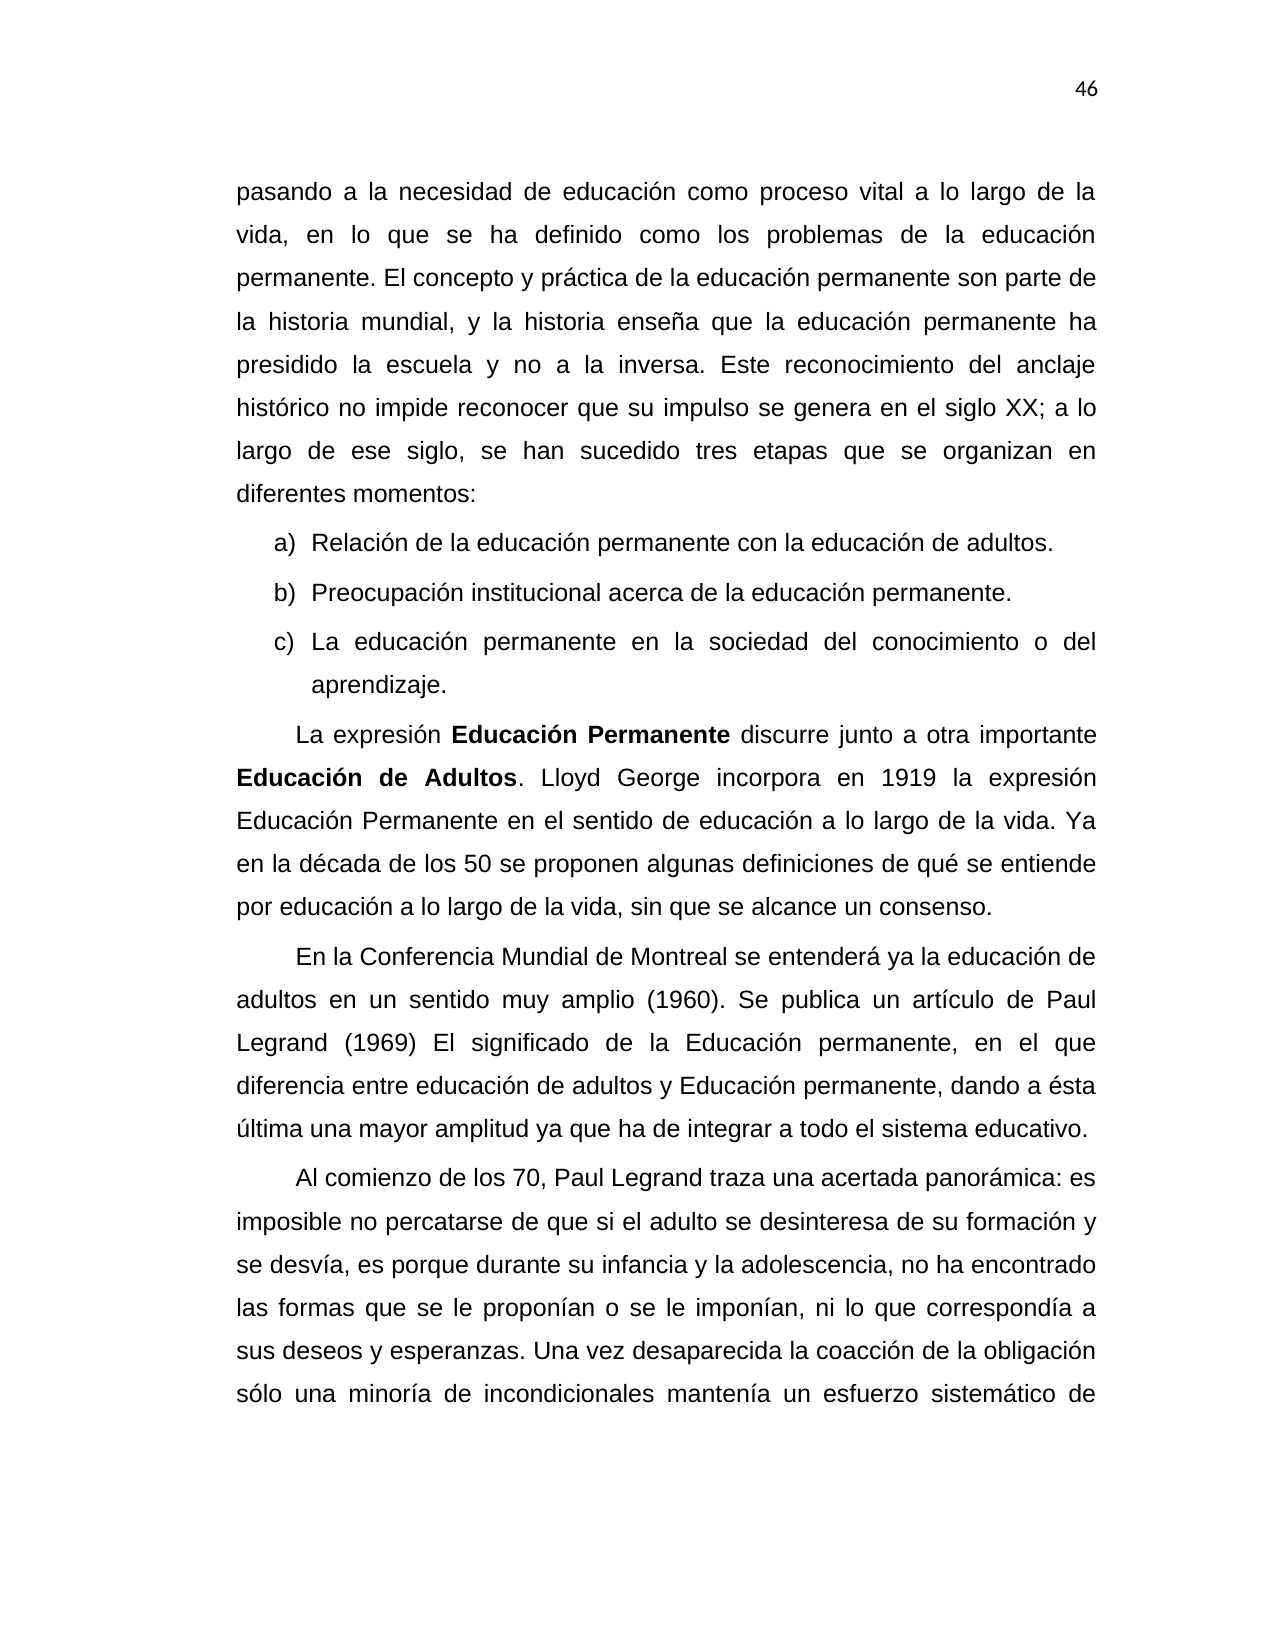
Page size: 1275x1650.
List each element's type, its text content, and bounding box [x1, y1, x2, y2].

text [236, 177, 1098, 508]
list La educación permanente en la sociedad del conocimiento o del aprendizaje. [274, 627, 1098, 699]
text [236, 1163, 1098, 1408]
text La expresión Educación Permanente discurre junto a otra importante Educación de Adultos. Lloyd George incorpora en 1919 la expresión Educación Permanente en el sentido de educación a lo largo de la vida. Ya en la década de los 50 se proponen algunas definiciones de qué se entiende por educación a lo largo de la vida, sin que se alcance un consenso. [236, 720, 1098, 921]
list Relación de la educación permanente con la educación de adultos. [274, 528, 1098, 557]
text En la Conferencia Mundial de Montreal se entenderá ya la educación de adultos en un sentido muy amplio (1960). Se publica un artículo de Paul Legrand (1969) El significado de la Educación permanente, en el que diferencia entre educación de adultos y Educación permanente, dando a ésta última una mayor amplitud ya que ha de integrar a todo el sistema educativo. [236, 942, 1098, 1143]
list Preocupación institucional acerca de la educación permanente. [274, 578, 1098, 607]
